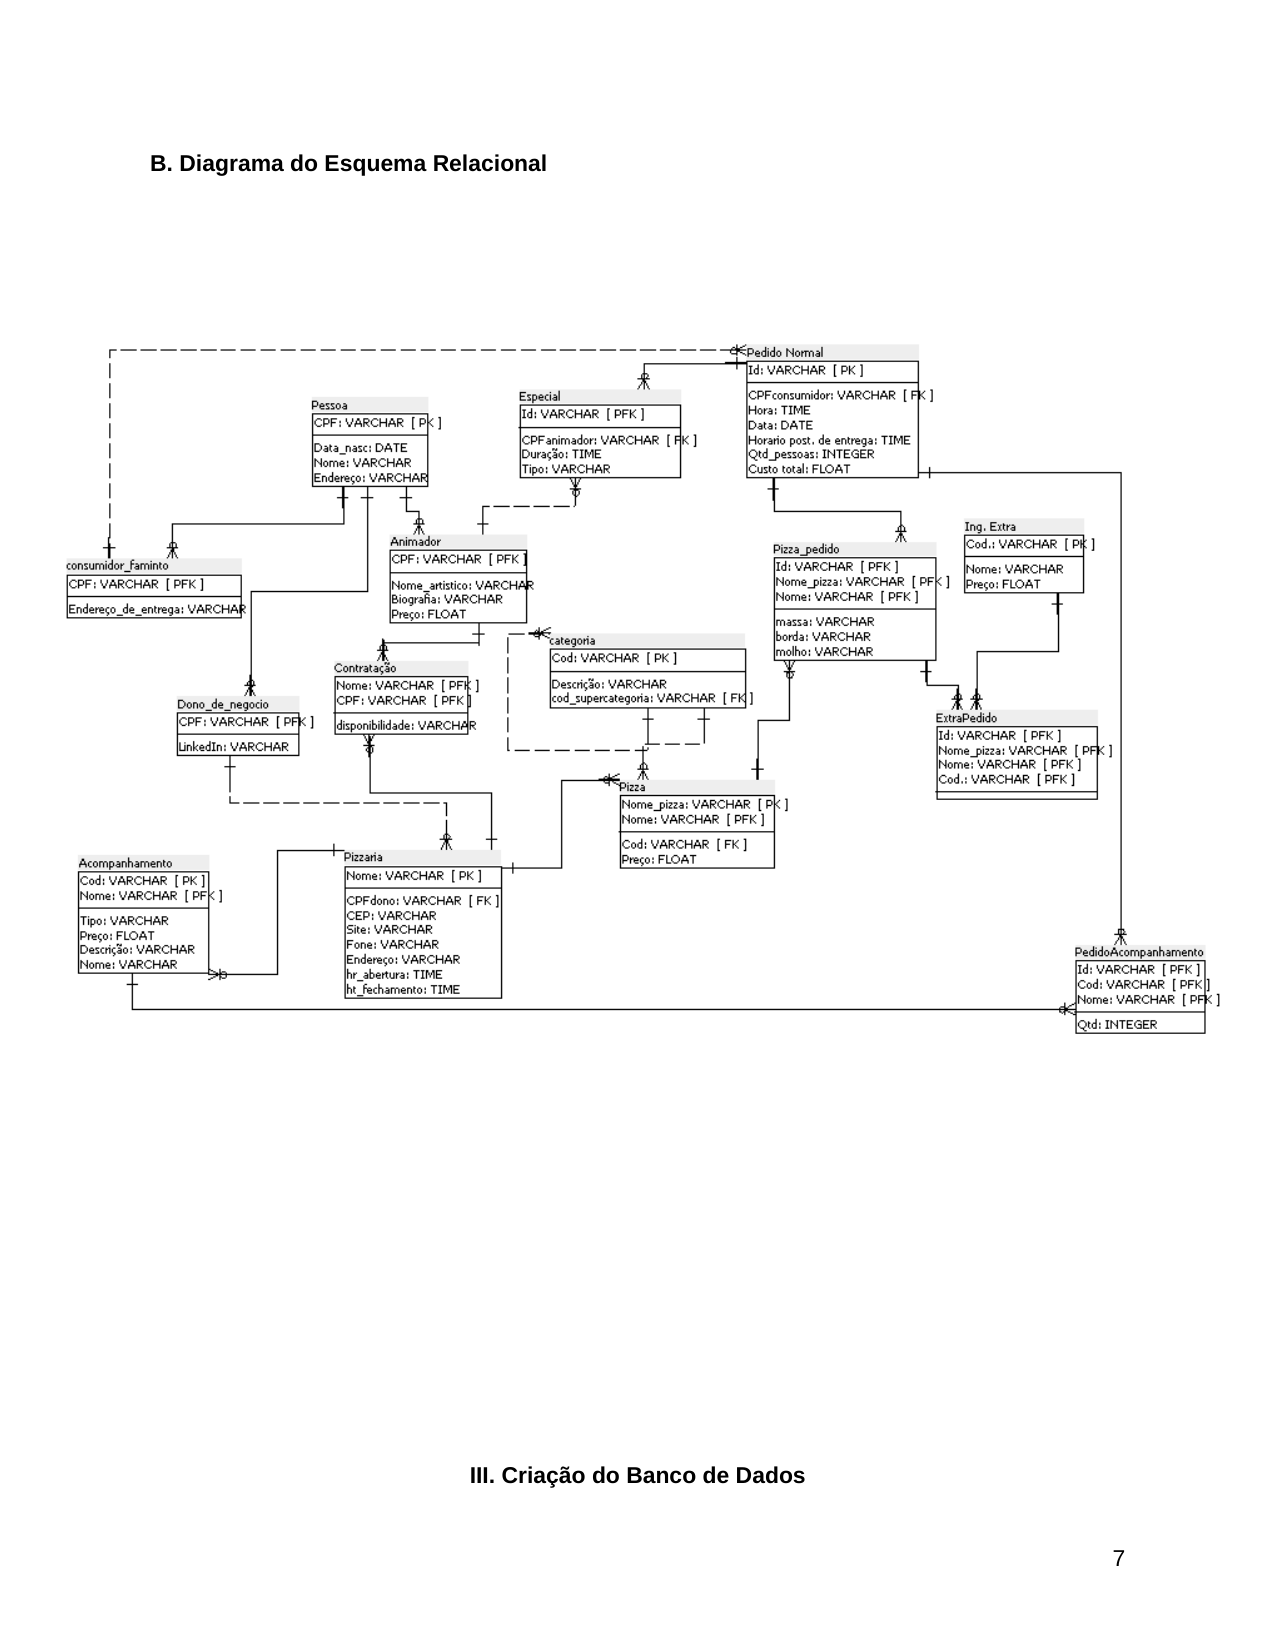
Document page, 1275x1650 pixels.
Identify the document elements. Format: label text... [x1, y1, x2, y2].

text B. Diagrama do Esquema Relacional [150, 150, 1125, 176]
picture [43, 332, 1232, 1044]
text III. Criação do Banco de Dados [150, 1462, 1125, 1489]
